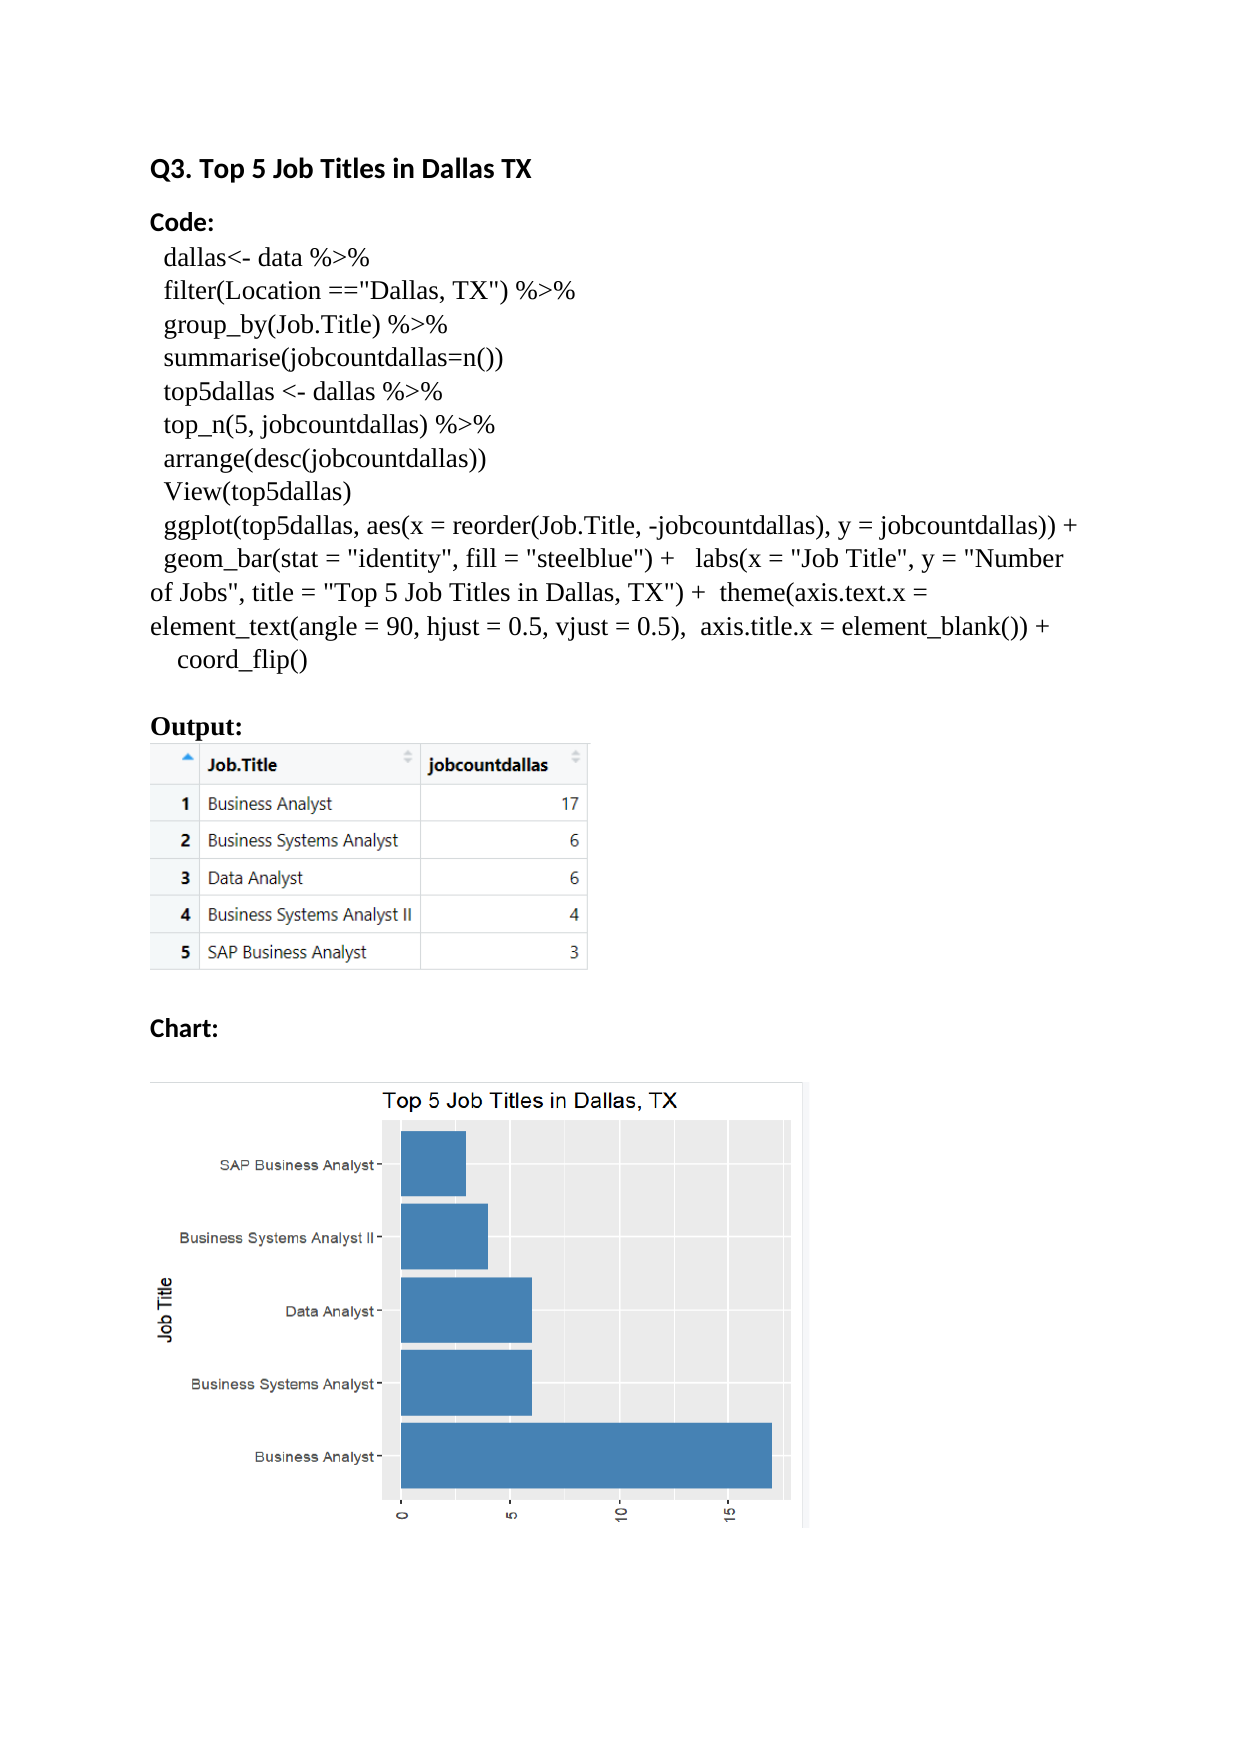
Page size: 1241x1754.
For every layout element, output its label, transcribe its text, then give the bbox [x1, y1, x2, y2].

text Code: [150, 205, 1090, 238]
text top_n(5, jobcountdallas) %>% [150, 408, 1090, 439]
text dallas<- data %>% [150, 241, 1090, 272]
text geom_bar(stat = "identity", fill = "steelblue") + labs(x = "Job Title", y = "Number of Jobs", title = "Top 5 Job Titles in Dallas, TX") + theme(axis.text.x = element_text(angle = 90, hjust = 0.5, vjust = 0.5), axis.title.x = element_blank()) + [150, 543, 1090, 641]
picture [150, 1082, 810, 1528]
text arrange(desc(jobcountdallas)) [150, 442, 1090, 473]
text View(top5dallas) [150, 476, 1090, 507]
text top5dallas <- dallas %>% [150, 375, 1090, 406]
text filter(Location =="Dallas, TX") %>% [150, 274, 1090, 305]
text summarise(jobcountdallas=n()) [150, 341, 1090, 372]
text group_by(Job.Title) %>% [150, 308, 1090, 339]
picture [150, 743, 591, 973]
text Output: [150, 710, 1090, 741]
text Q3. Top 5 Job Titles in Dallas TX [150, 150, 1090, 186]
text coord_flip() [150, 643, 1090, 674]
text ggplot(top5dallas, aes(x = reorder(Job.Title, -jobcountdallas), y = jobcountdallas)) + [150, 509, 1090, 540]
text Chart: [150, 1011, 1090, 1044]
